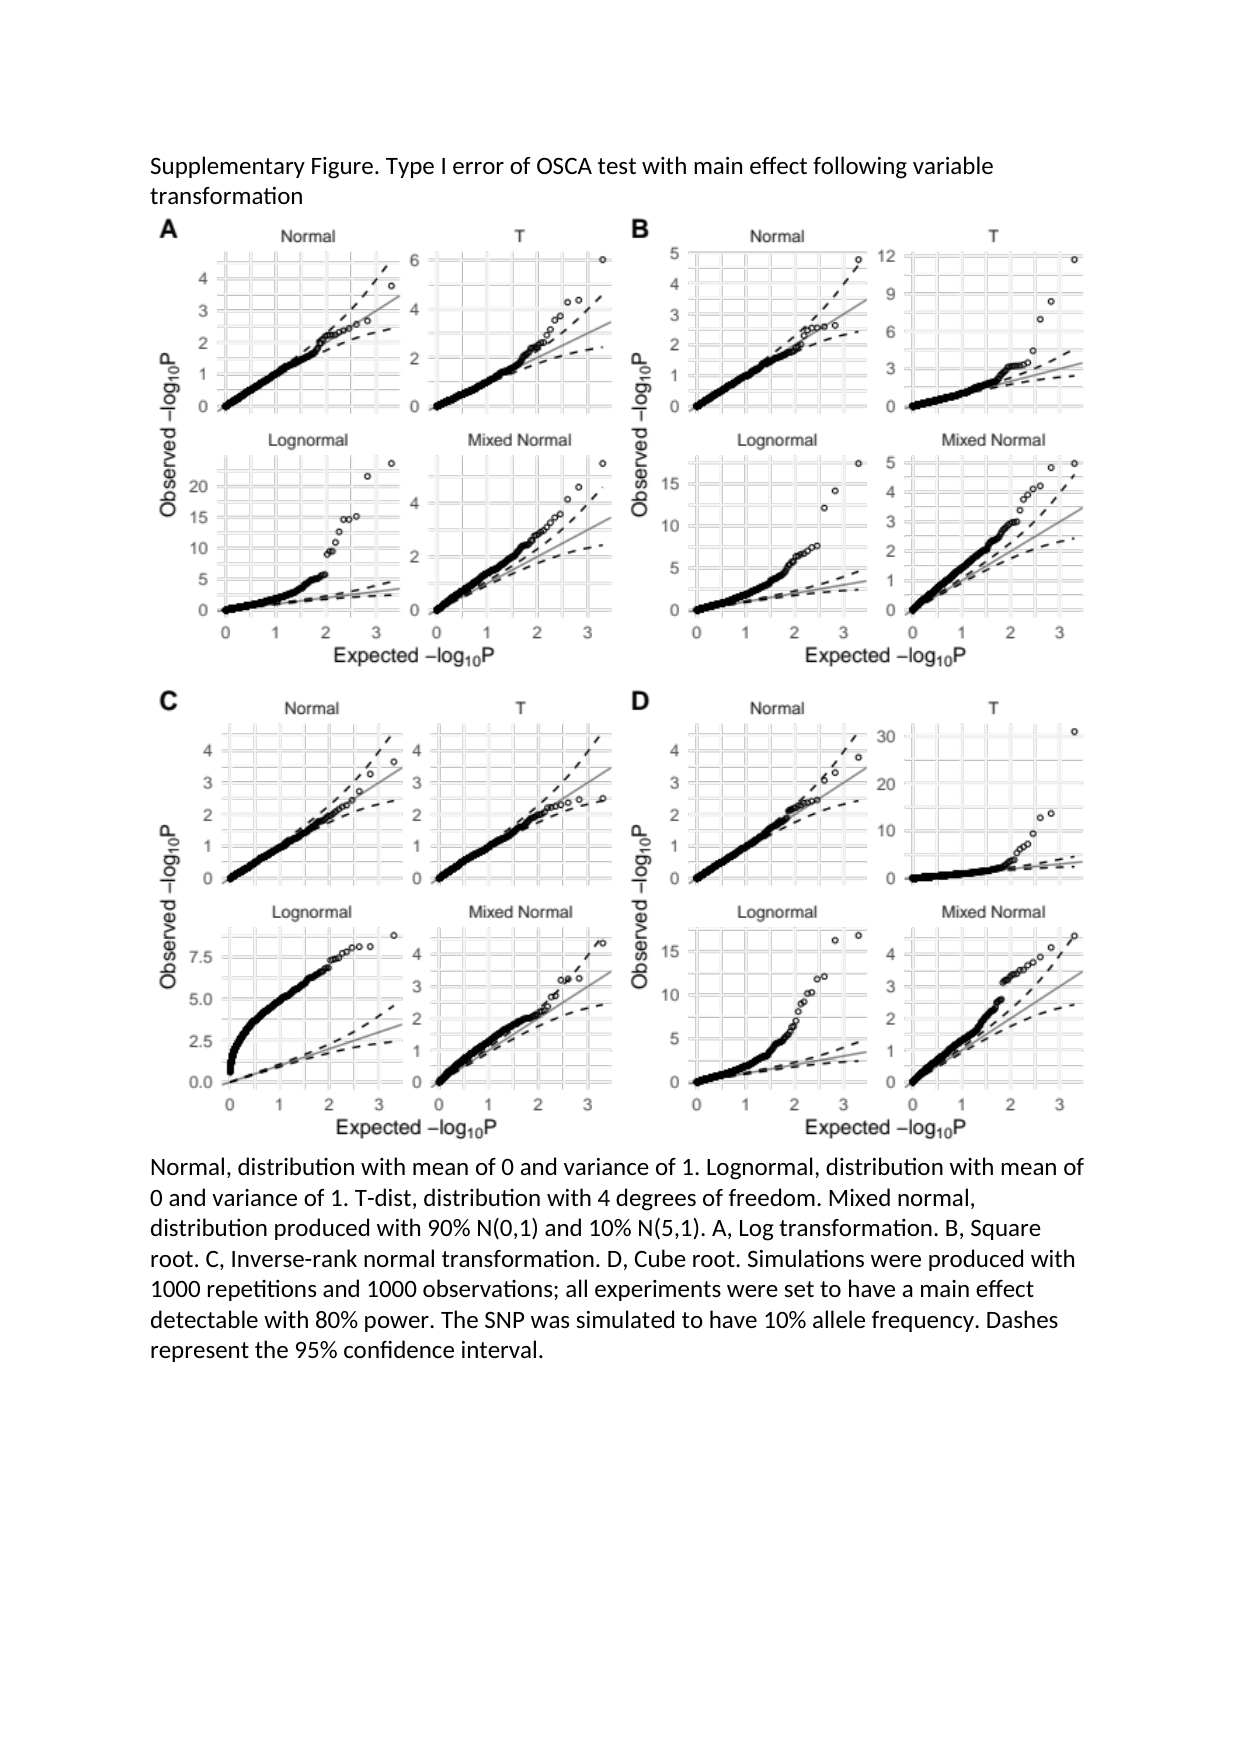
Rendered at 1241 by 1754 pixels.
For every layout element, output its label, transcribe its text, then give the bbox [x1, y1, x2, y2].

text Supplementary Figure. Type I error of OSCA test with main effect following variable transformation [150, 150, 1090, 211]
